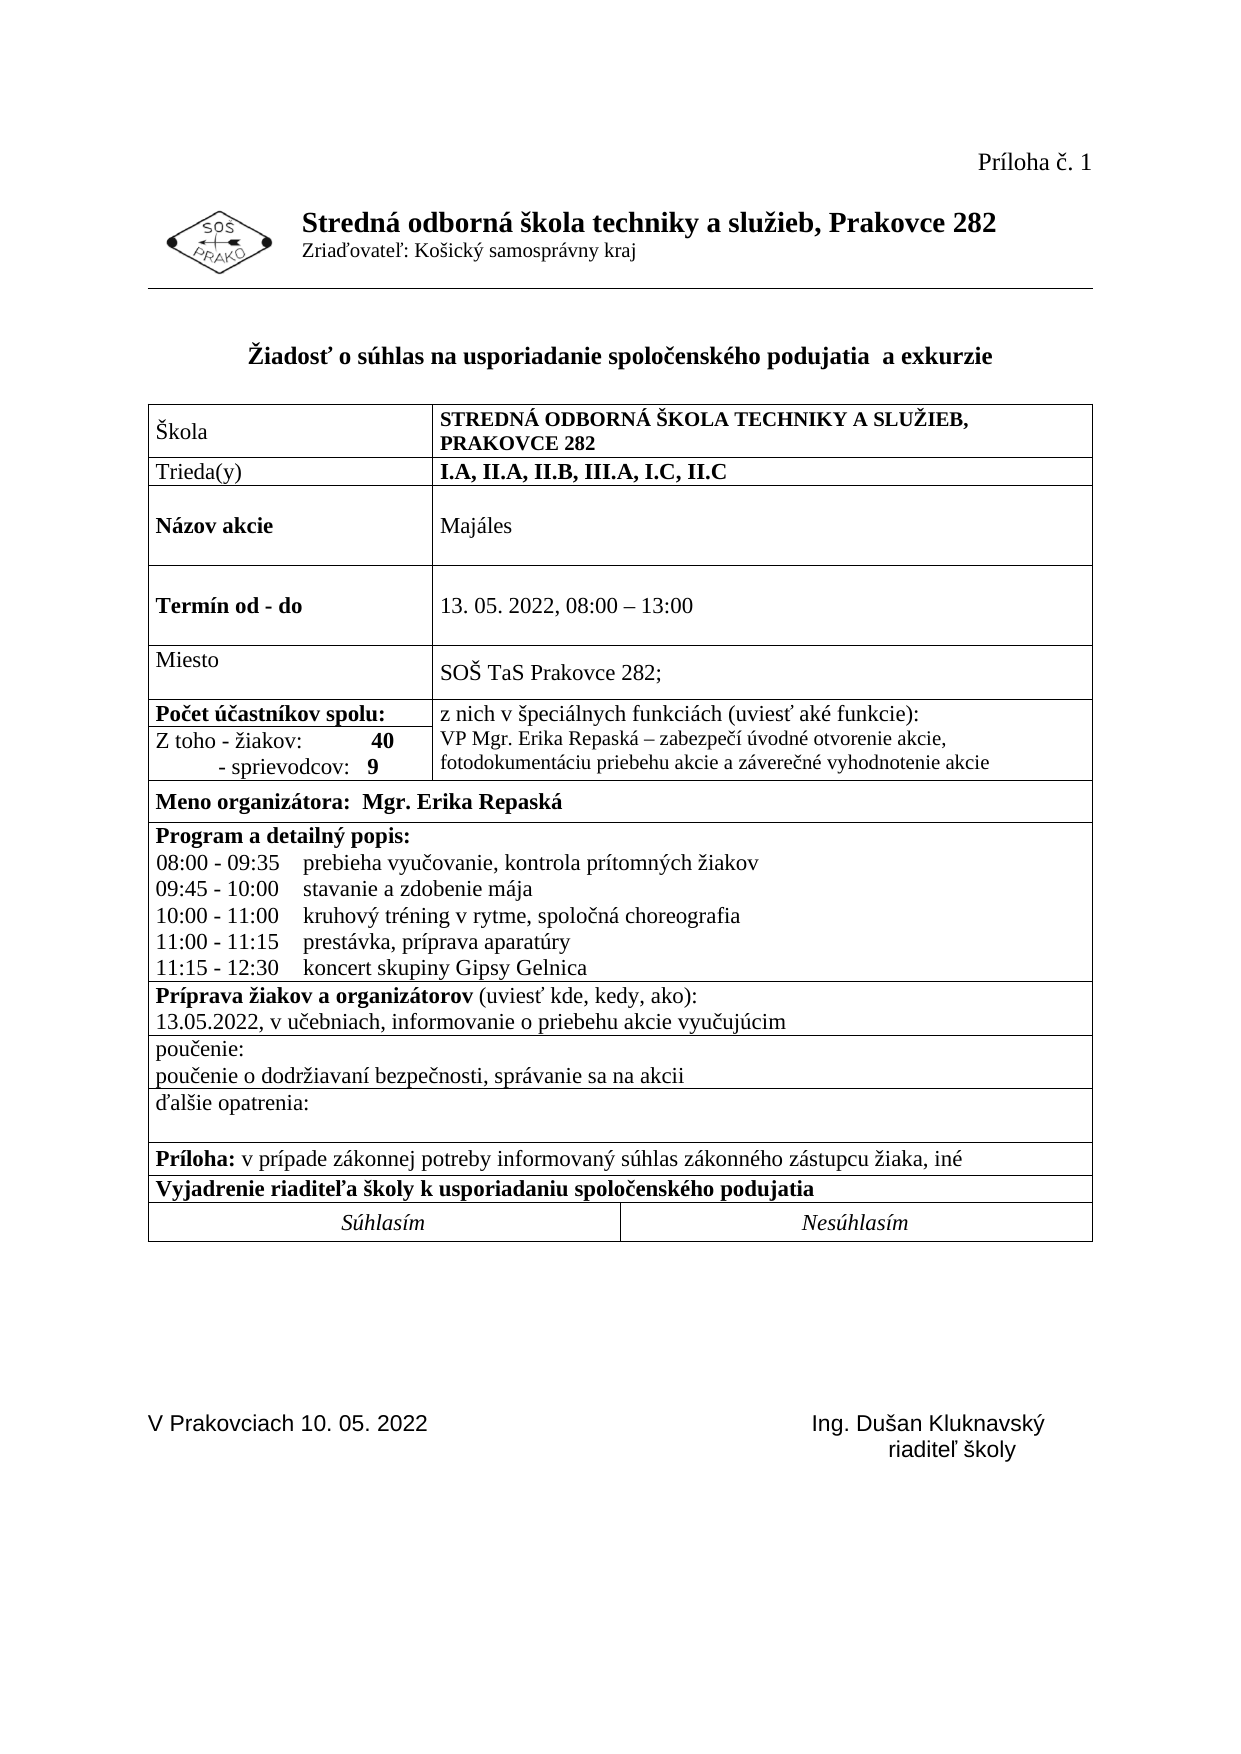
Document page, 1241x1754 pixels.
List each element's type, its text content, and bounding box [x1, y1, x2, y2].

table_header [148, 205, 290, 287]
table_cell Termín od - do [149, 566, 432, 645]
text riaditeľ školy [148, 1436, 1093, 1462]
table_cell Program a detailný popis: 08:00 - 09:35 prebieha vyučovanie, kontrola prítomných žiakov 09:45 - 10:00 stavanie a zdobenie mája 10:00 - 11:00 kruhový tréning v rytme, spoločná choreografia 11:00 - 11:15 prestávka, príprava aparatúry 11:15 - 12:30 koncert skupiny Gipsy Gelnica [149, 823, 1092, 981]
table_header Škola [149, 405, 432, 457]
table_cell ďalšie opatrenia: [149, 1089, 1092, 1142]
table_cell 13. 05. 2022, 08:00 – 13:00 [433, 566, 1092, 645]
table_cell Z toho - žiakov: 40 - sprievodcov: 9 [149, 727, 432, 780]
table_cell z nich v špeciálnych funkciách (uviesť aké funkcie): VP Mgr. Erika Repaská – zabezpečí úvodné otvorenie akcie, fotodokumentáciu priebehu akcie a záverečné vyhodnotenie akcie [433, 700, 1092, 780]
table_header STREDNÁ ODBORNÁ ŠKOLA TECHNIKY A SLUŽIEB, PRAKOVCE 282 [433, 405, 1092, 457]
table_cell Nesúhlasím [621, 1203, 1092, 1241]
table_cell Meno organizátora: Mgr. Erika Repaská [149, 781, 1092, 822]
table_cell poučenie: poučenie o dodržiavaní bezpečnosti, správanie sa na akcii [149, 1036, 1092, 1088]
table_cell Trieda(y) [149, 458, 432, 485]
text Príloha č. 1 [148, 148, 1092, 176]
table_cell Príprava žiakov a organizátorov (uviesť kde, kedy, ako): 13.05.2022, v učebniach, informovanie o priebehu akcie vyučujúcim [149, 982, 1092, 1034]
text Žiadosť o súhlas na usporiadanie spoločenského podujatia a exkurzie [148, 341, 1093, 370]
table_header Stredná odborná škola techniky a služieb, Prakovce 282 Zriaďovateľ: Košický samosprávny kraj [290, 205, 1093, 287]
picture [158, 204, 280, 282]
table_cell I.A, II.A, II.B, III.A, I.C, II.C [433, 458, 1092, 485]
table_cell SOŠ TaS Prakovce 282; [433, 646, 1092, 699]
text V Prakovciach 10. 05. 2022 Ing. Dušan Kluknavský [148, 1409, 1093, 1436]
table_cell Príloha: v prípade zákonnej potreby informovaný súhlas zákonného zástupcu žiaka, iné [149, 1143, 1092, 1174]
table_cell Miesto [149, 646, 432, 699]
table_cell Počet účastníkov spolu: [149, 700, 432, 726]
table_cell Majáles [433, 486, 1092, 565]
table_cell Súhlasím [149, 1203, 620, 1241]
table_cell Názov akcie [149, 486, 432, 565]
table_cell Vyjadrenie riaditeľa školy k usporiadaniu spoločenského podujatia [149, 1176, 1092, 1202]
